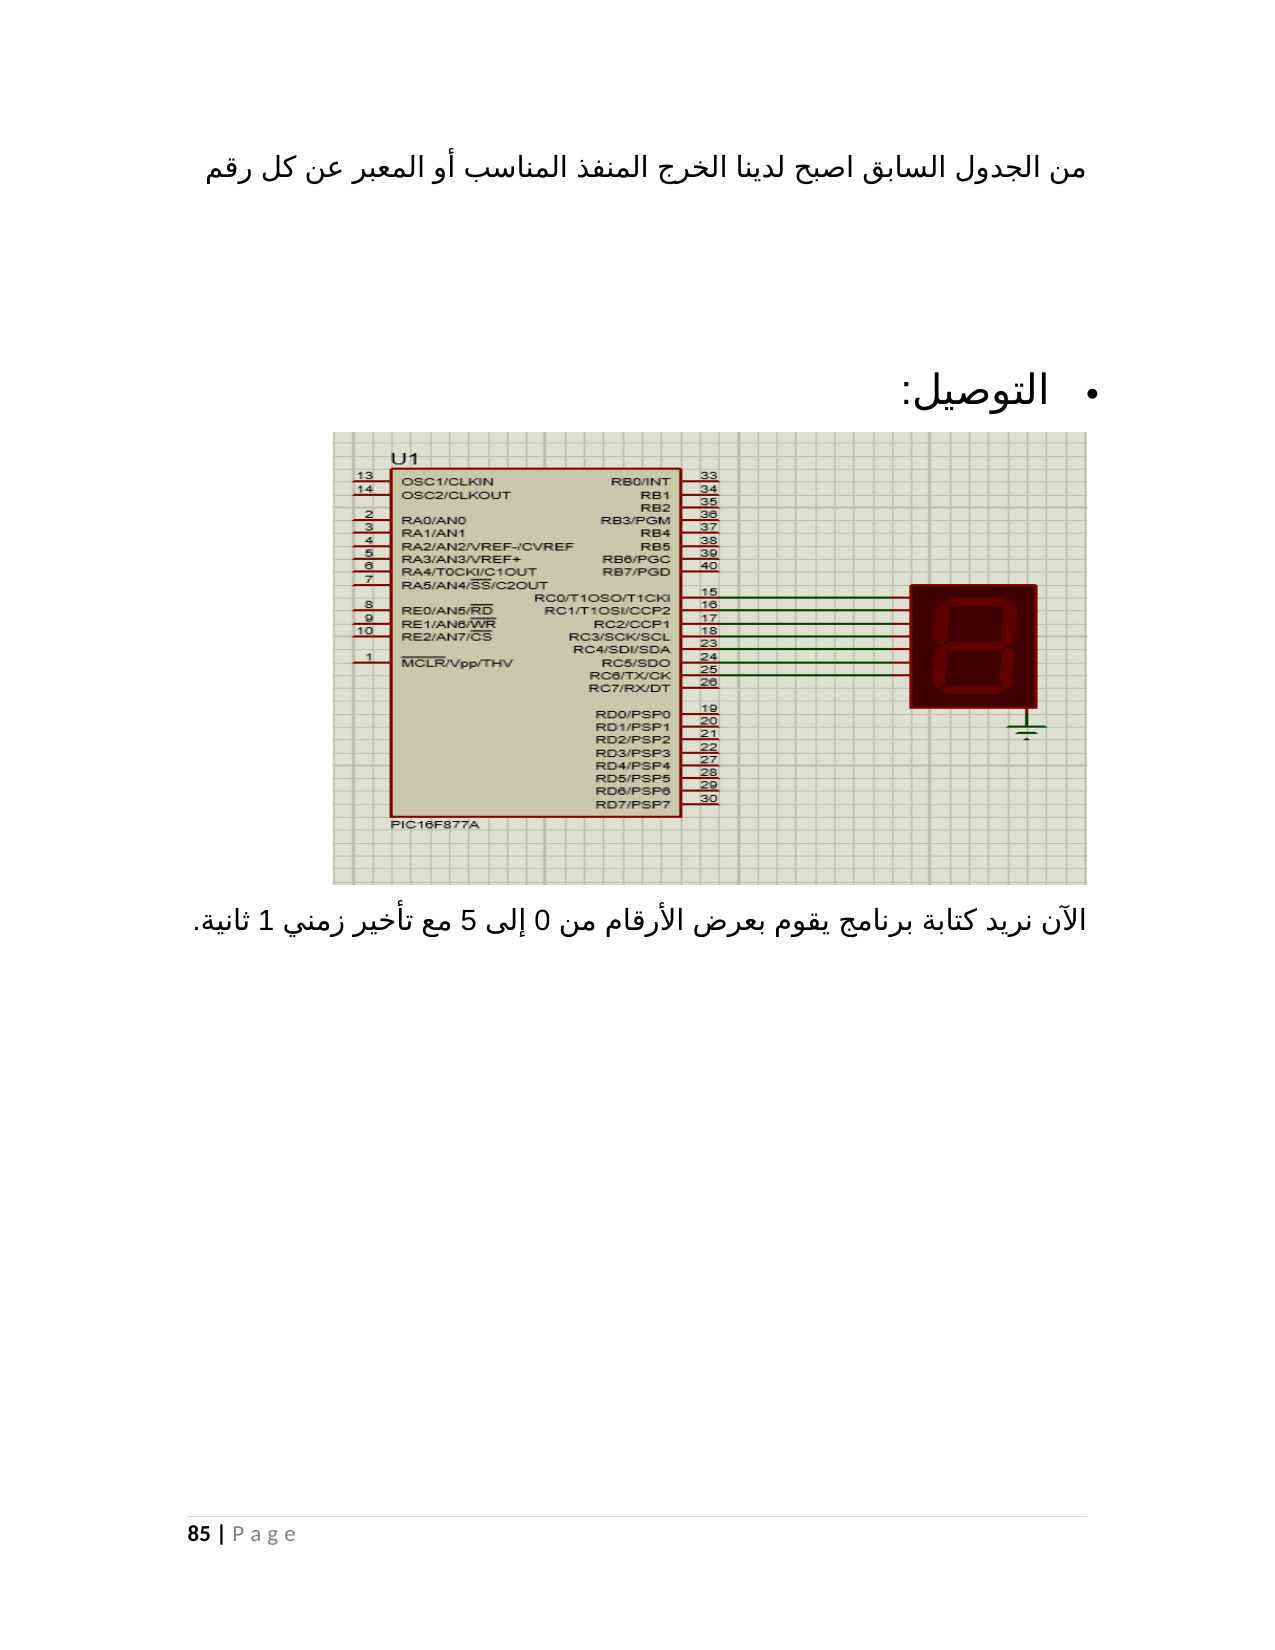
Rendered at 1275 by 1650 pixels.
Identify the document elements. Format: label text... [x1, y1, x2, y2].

text الآن نريد كتابة برنامج يقوم بعرض الأرقام من 0 إلى 5 مع تأخير زمني 1 ثانية. [187, 903, 1087, 936]
list التوصيل: [187, 365, 1087, 413]
text من الجدول السابق اصبح لدينا الخرج المنفذ المناسب أو المعبر عن كل رقم [187, 150, 1087, 183]
picture [332, 432, 1088, 885]
